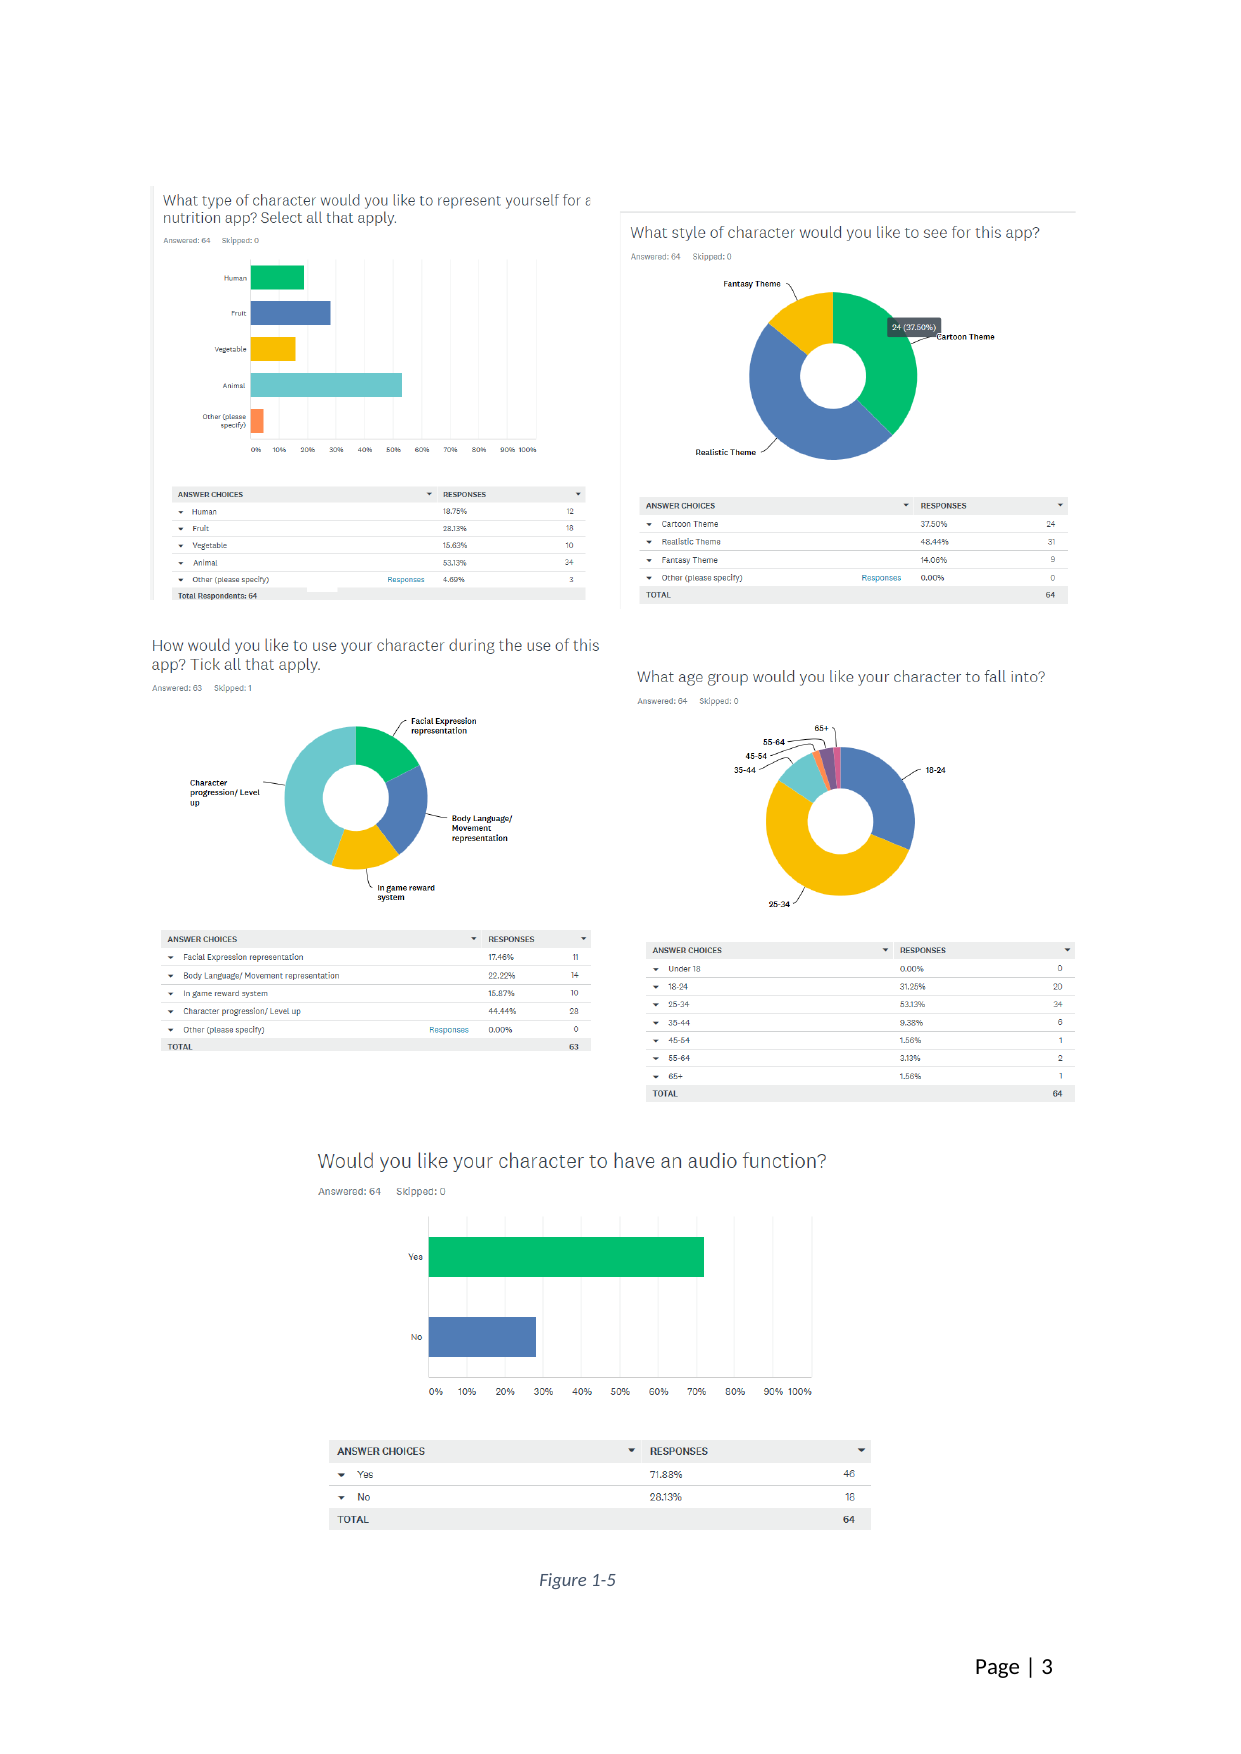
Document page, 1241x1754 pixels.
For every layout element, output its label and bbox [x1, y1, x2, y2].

picture [150, 632, 600, 1051]
picture [312, 1140, 878, 1535]
picture [619, 211, 1076, 608]
picture [627, 664, 1078, 1111]
picture [150, 186, 591, 600]
